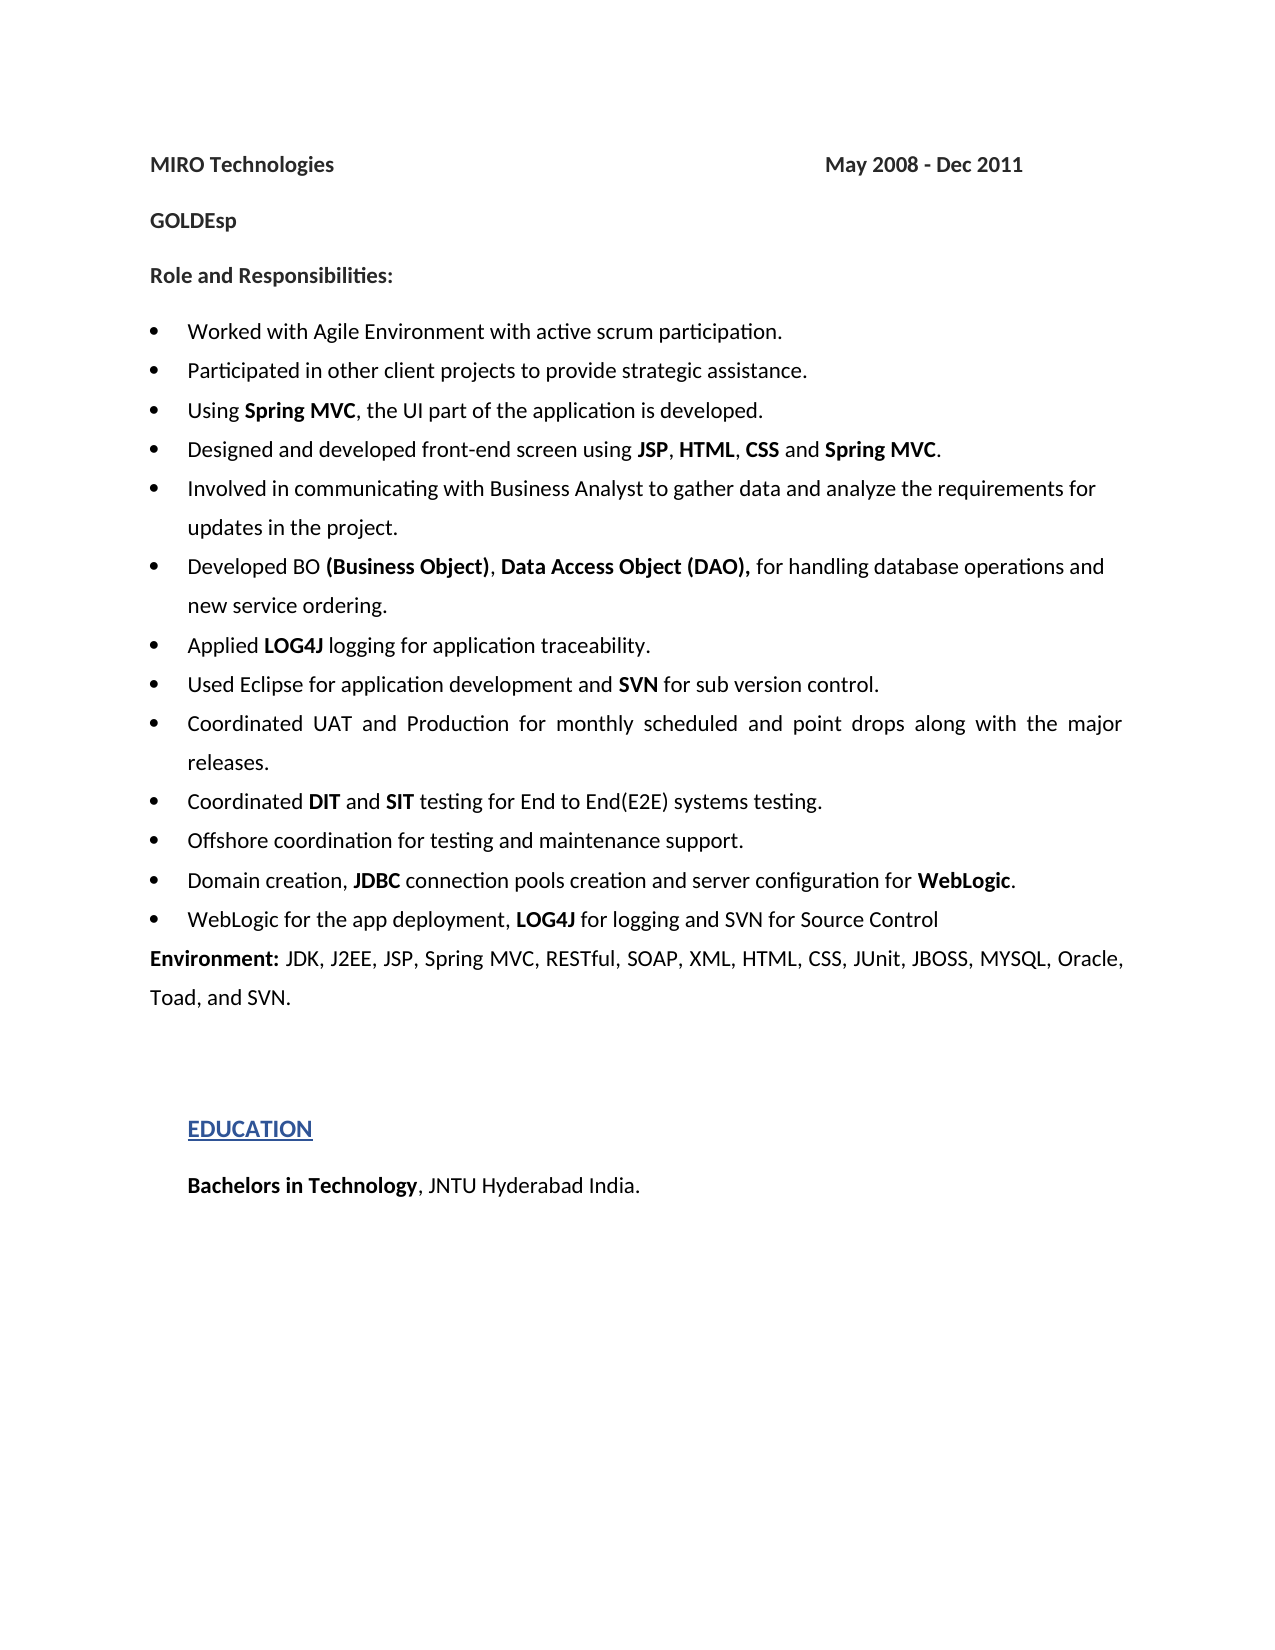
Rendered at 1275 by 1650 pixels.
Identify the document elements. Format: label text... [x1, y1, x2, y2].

list Used Eclipse for application development and SVN for sub version control. [150, 670, 1125, 698]
text GOLDEsp [150, 206, 1125, 234]
list Worked with Agile Environment with active scrum participation. [150, 317, 1125, 346]
list Offshore coordination for testing and maintenance support. [150, 827, 1125, 855]
list WebLogic for the app deployment, LOG4J for logging and SVN for Source Control [150, 905, 1125, 933]
list Designed and developed front-end screen using JSP, HTML, CSS and Spring MVC. [150, 435, 1125, 463]
list Coordinated UAT and Production for monthly scheduled and point drops along with the major releases. [150, 709, 1125, 776]
text EDUCATION [187, 1113, 1125, 1144]
list Participated in other client projects to provide strategic assistance. [150, 357, 1125, 385]
list Coordinated DIT and SIT testing for End to End(E2E) systems testing. [150, 787, 1125, 816]
text Bachelors in Technology, JNTU Hyderabad India. [187, 1172, 1125, 1199]
list Using Spring MVC, the UI part of the application is developed. [150, 396, 1125, 424]
text Environment: JDK, J2EE, JSP, Spring MVC, RESTful, SOAP, XML, HTML, CSS, JUnit, JBOSS, MYSQL, Oracle, Toad, and SVN. [150, 944, 1125, 1011]
list Domain creation, JDBC connection pools creation and server configuration for WebLogic. [150, 866, 1125, 894]
list Developed BO (Business Object), Data Access Object (DAO), for handling database operations and new service ordering. [150, 552, 1125, 620]
list Applied LOG4J logging for application traceability. [150, 631, 1125, 659]
list Involved in communicating with Business Analyst to gather data and analyze the requirements for updates in the project. [150, 474, 1125, 541]
text Role and Responsibilities: [150, 262, 1125, 290]
text MIRO Technologies May 2008 - Dec 2011 [150, 150, 1125, 178]
